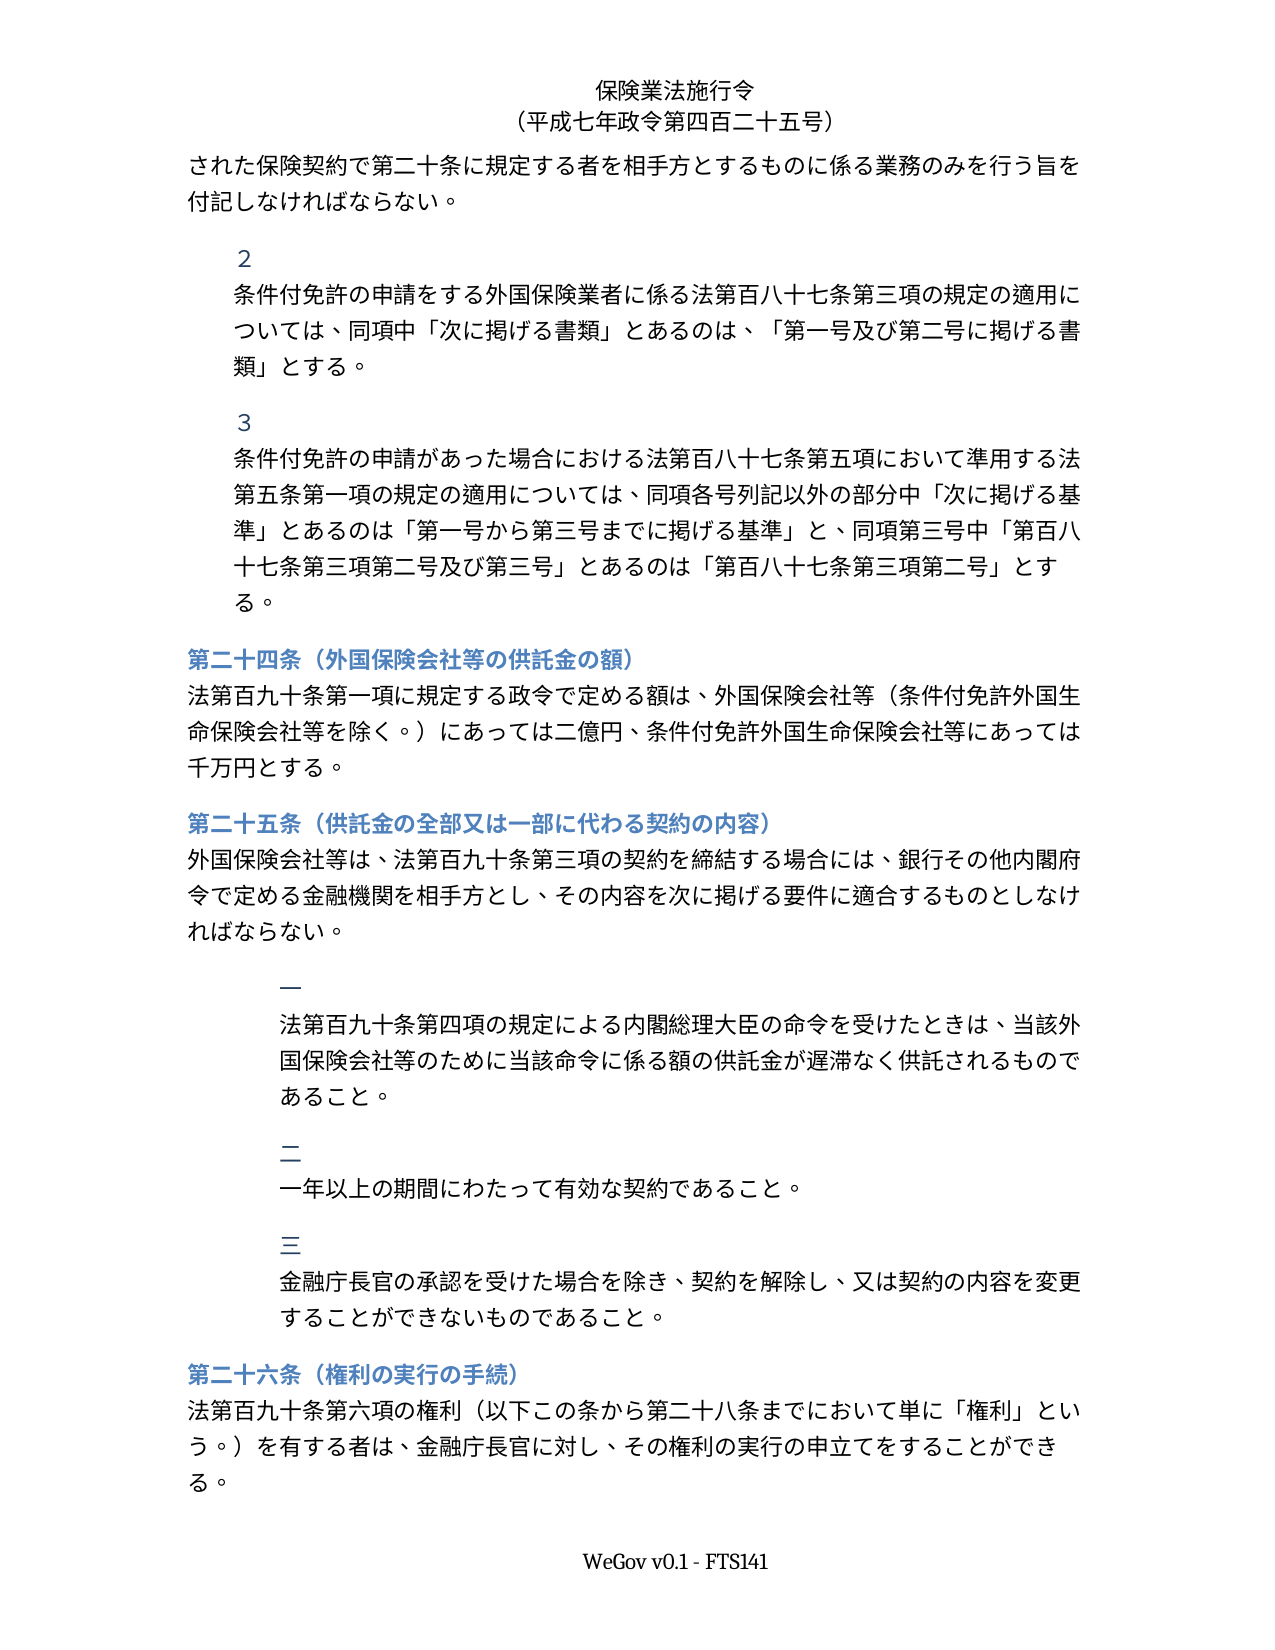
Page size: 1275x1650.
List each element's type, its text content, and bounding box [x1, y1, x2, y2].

text 一年以上の期間にわたって有効な契約であること。 [279, 1173, 1087, 1205]
text 法第百九十条第四項の規定による内閣総理大臣の命令を受けたときは、当該外国保険会社等のために当該命令に係る額の供託金が遅滞なく供託されるものであること。 [279, 1009, 1087, 1112]
subtitle 二 [279, 1137, 1087, 1169]
subtitle 三 [279, 1230, 1087, 1261]
subtitle 第二十五条（供託金の全部又は一部に代わる契約の内容） [187, 808, 1087, 839]
subtitle 第二十六条（権利の実行の手続） [187, 1359, 1087, 1390]
text 金融庁長官の承認を受けた場合を除き、契約を解除し、又は契約の内容を変更することができないものであること。 [279, 1266, 1087, 1333]
text 条件付免許の申請をする外国保険業者に係る法第百八十七条第三項の規定の適用については、同項中「次に掲げる書類」とあるのは、「第一号及び第二号に掲げる書類」とする。 [233, 279, 1087, 382]
subtitle 一 [279, 973, 1087, 1004]
text 条件付免許の申請があった場合における法第百八十七条第五項において準用する法第五条第一項の規定の適用については、同項各号列記以外の部分中「次に掲げる基準」とあるのは「第一号から第三号までに掲げる基準」と、同項第三号中「第百八十七条第三項第二号及び第三号」とあるのは「第百八十七条第三項第二号」とする。 [233, 443, 1087, 618]
subtitle ２ [233, 243, 1087, 274]
subtitle ３ [233, 407, 1087, 438]
text 法第百九十条第六項の権利（以下この条から第二十八条までにおいて単に「権利」という。）を有する者は、金融庁長官に対し、その権利の実行の申立てをすることができる。 [187, 1395, 1087, 1498]
text 法第百九十条第一項に規定する政令で定める額は、外国保険会社等（条件付免許外国生命保険会社等を除く。）にあっては二億円、条件付免許外国生命保険会社等にあっては千万円とする。 [187, 680, 1087, 783]
subtitle 第二十四条（外国保険会社等の供託金の額） [187, 644, 1087, 675]
text 外国保険会社等は、法第百九十条第三項の契約を締結する場合には、銀行その他内閣府令で定める金融機関を相手方とし、その内容を次に掲げる要件に適合するものとしなければならない。 [187, 844, 1087, 947]
